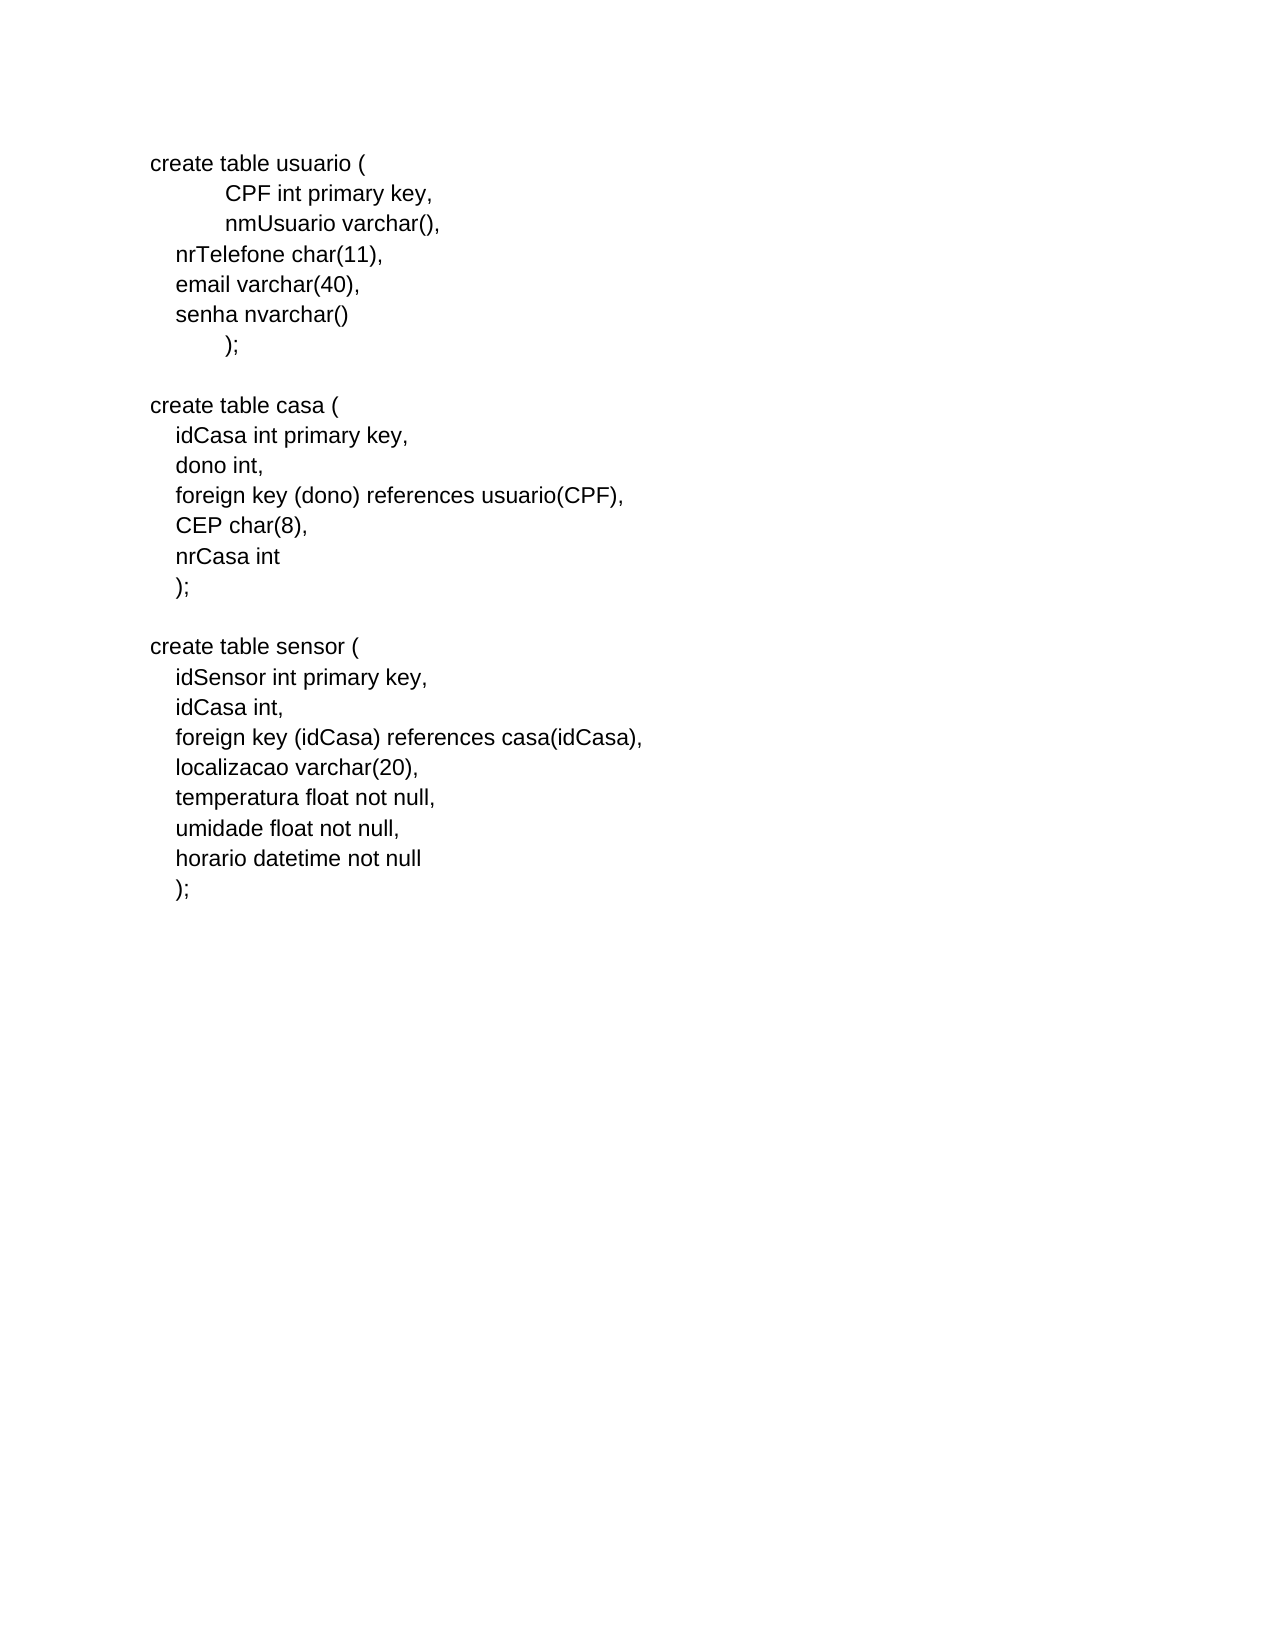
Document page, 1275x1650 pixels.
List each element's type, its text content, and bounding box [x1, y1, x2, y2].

text create table usuario ( CPF int primary key, nmUsuario varchar(), nrTelefone char(11), email varchar(40), senha nvarchar() ); create table casa ( idCasa int primary key, dono int, foreign key (dono) references usuario(CPF), CEP char(8), nrCasa int ); create table sensor ( idSensor int primary key, idCasa int, foreign key (idCasa) references casa(idCasa), localizacao varchar(20), temperatura float not null, umidade float not null, horario datetime not null ); [150, 150, 1125, 901]
